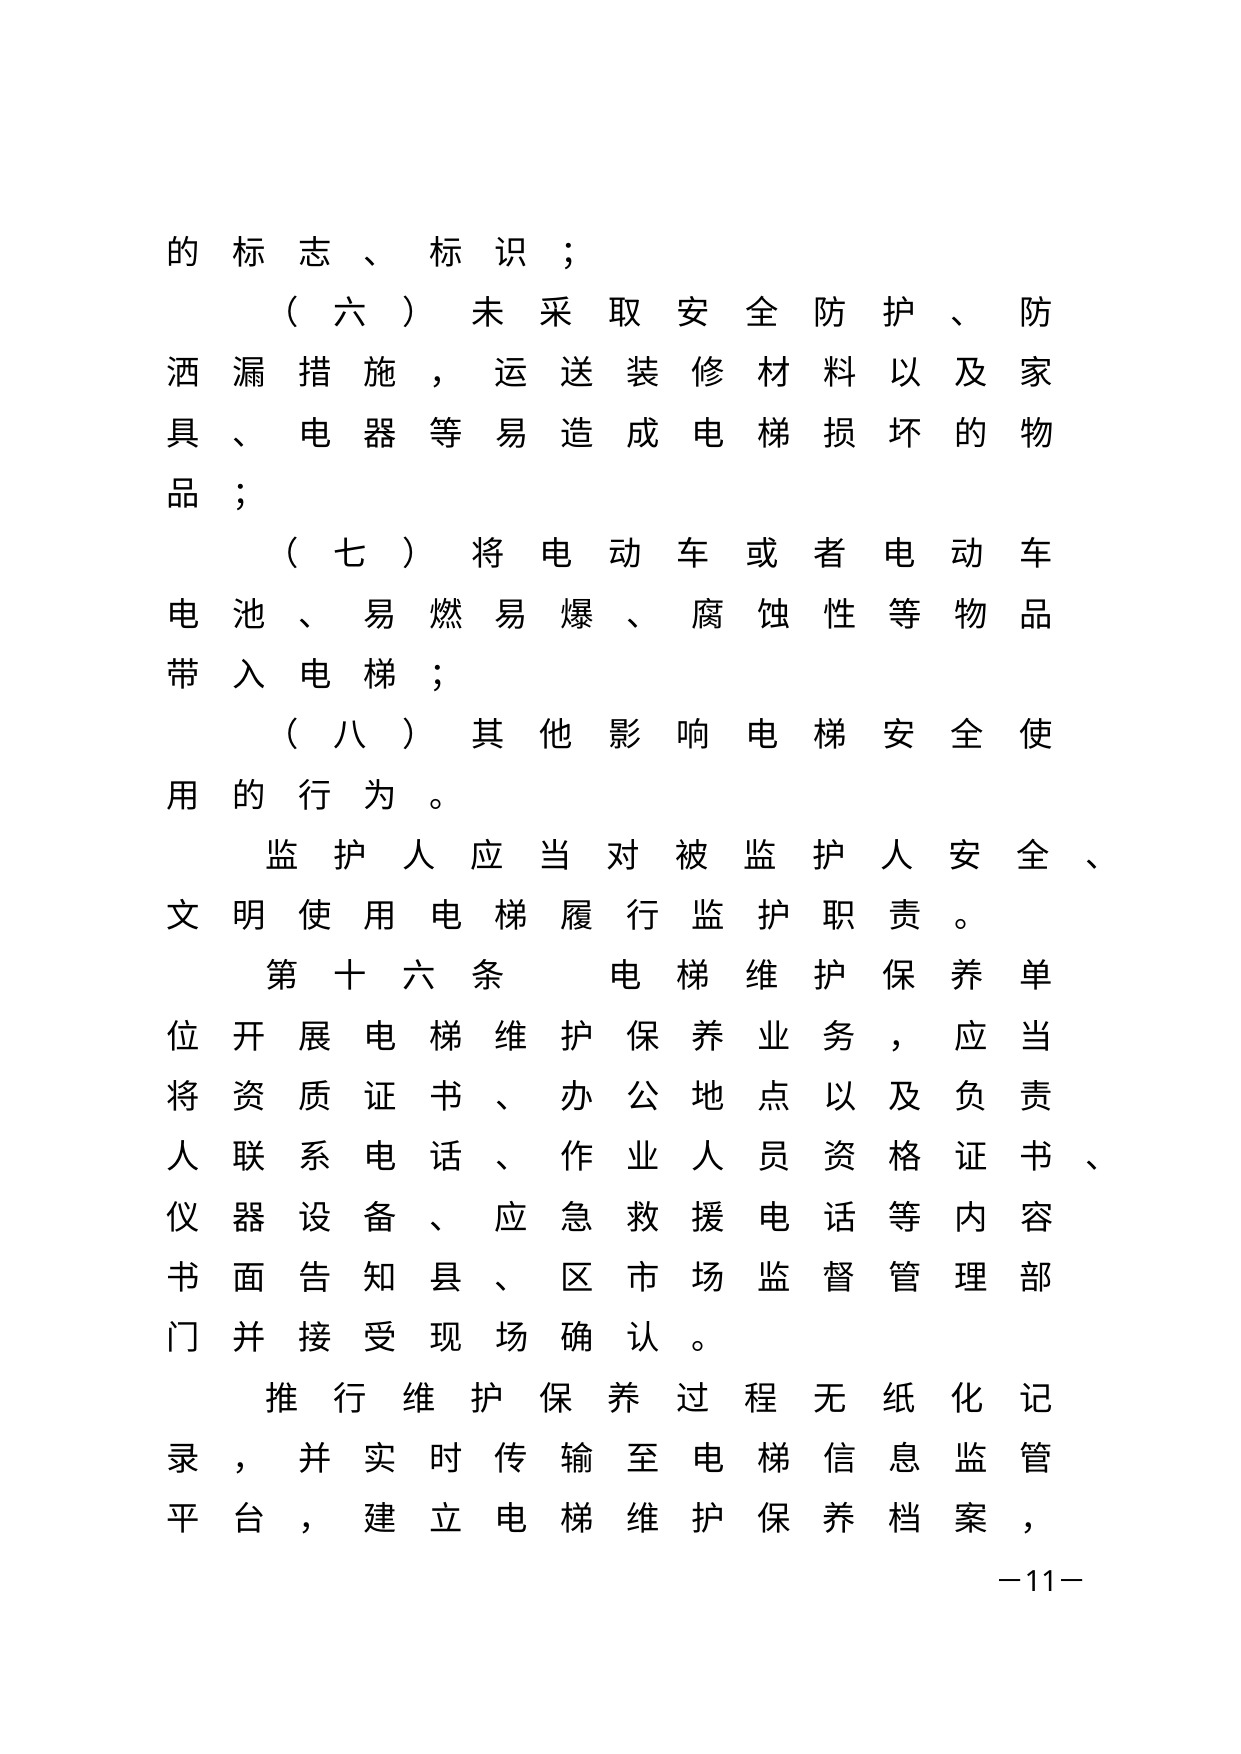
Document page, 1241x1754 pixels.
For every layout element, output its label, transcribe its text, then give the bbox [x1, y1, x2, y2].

text （六）未采取安全防护、防洒漏措施，运送装修材料以及家具、电器等易造成电梯损坏的物品； [167, 280, 1085, 521]
text 推行维护保养过程无纸化记录，并实时传输至电梯信息监管平台，建立电梯维护保养档案，真实记录维护保养情况，电梯维护保养档案保存期限不少于四年。 [167, 1365, 1085, 1546]
text 监护人应当对被监护人安全、文明使用电梯履行监护职责。 [167, 823, 1085, 943]
text （七）将电动车或者电动车电池、易燃易爆、腐蚀性等物品带入电梯； [167, 521, 1085, 702]
text （八）其他影响电梯安全使用的行为。 [167, 702, 1085, 823]
text 第十六条 电梯维护保养单位开展电梯维护保养业务，应当将资质证书、办公地点以及负责人联系电话、作业人员资格证书、仪器设备、应急救援电话等内容书面告知县、区市场监督管理部门并接受现场确认。 [167, 943, 1085, 1365]
text （五）拆除、损坏电梯的零部件、通话报警装置、附属设施、安全注意事项或者电梯安全相关的标志、标识； [167, 219, 1085, 280]
